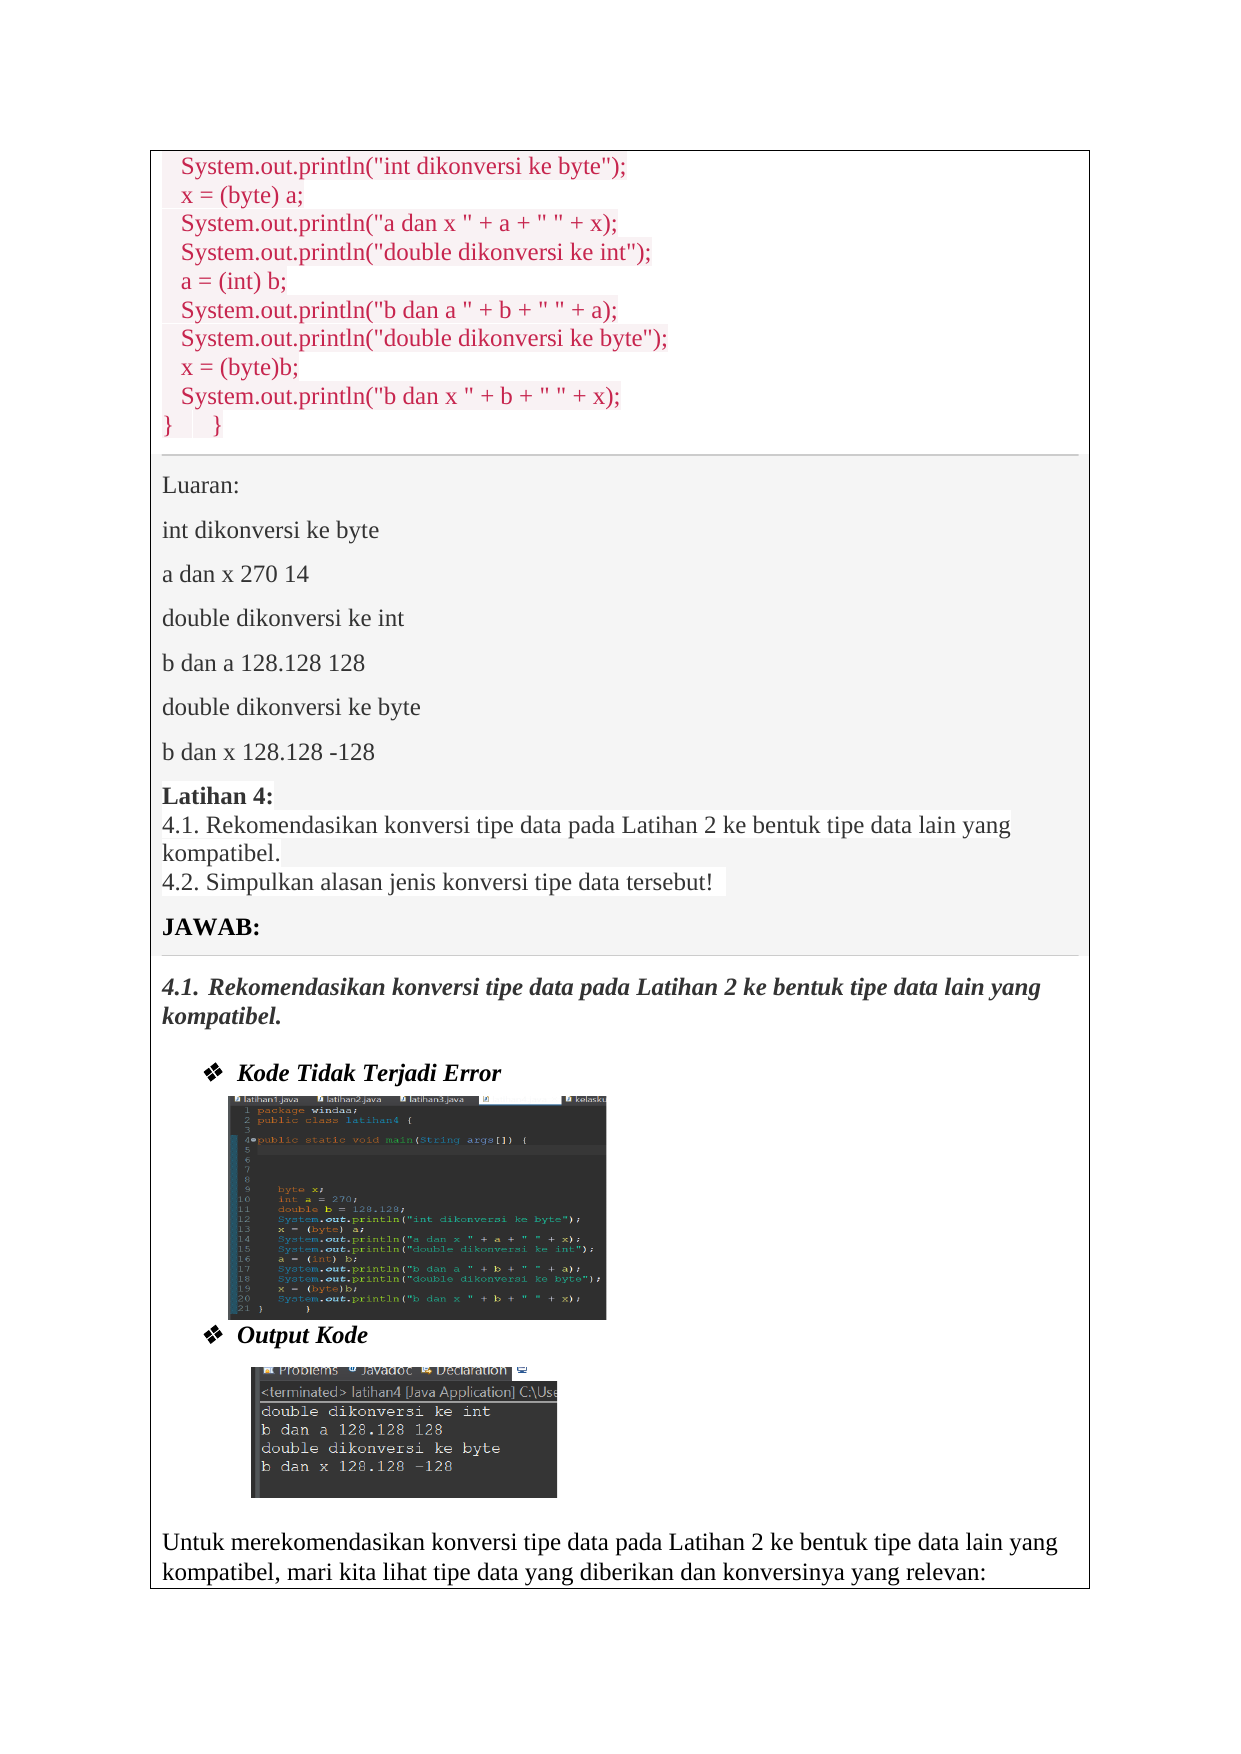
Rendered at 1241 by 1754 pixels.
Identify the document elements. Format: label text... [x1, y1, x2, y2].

picture [251, 1367, 558, 1498]
picture [228, 1096, 607, 1320]
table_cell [151, 956, 1089, 1587]
